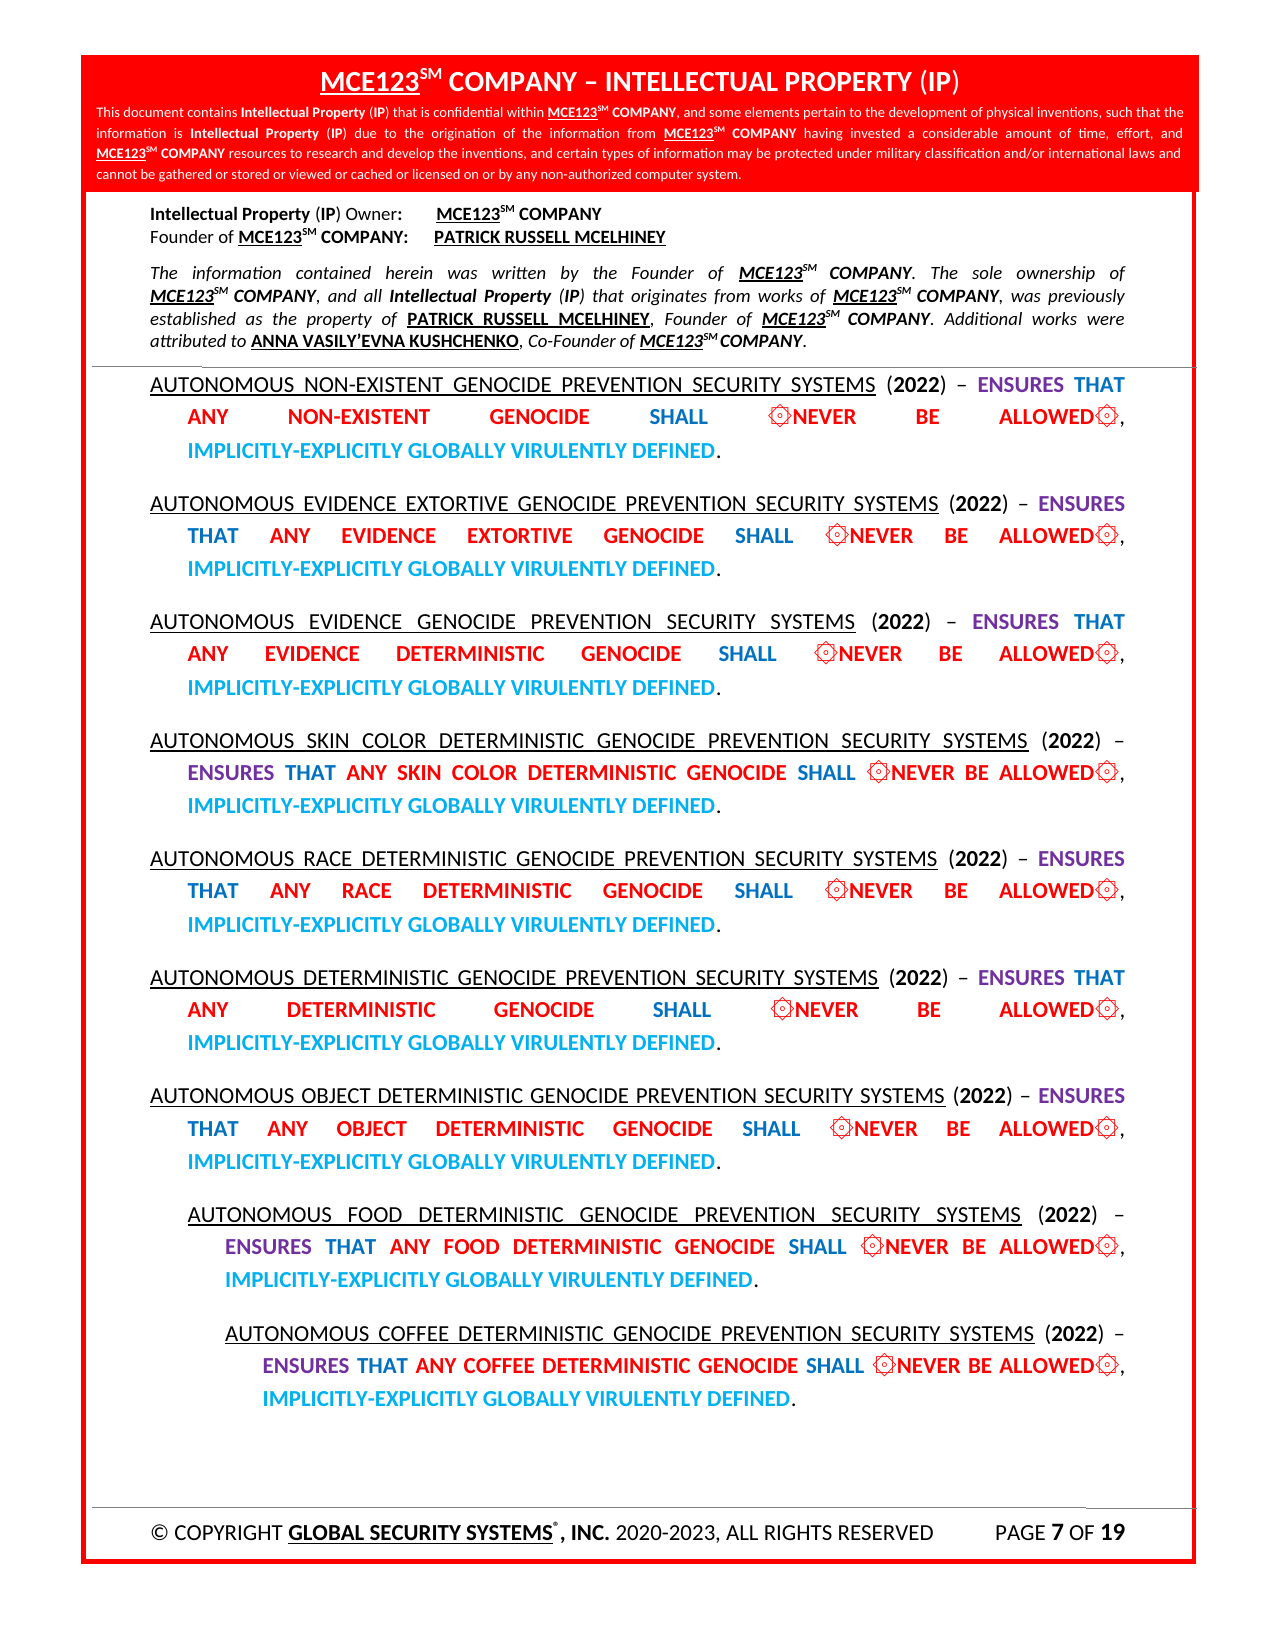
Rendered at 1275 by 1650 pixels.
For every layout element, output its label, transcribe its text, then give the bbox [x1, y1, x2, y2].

text AUTONOMOUS COFFEE DETERMINISTIC GENOCIDE PREVENTION SECURITY SYSTEMS (2022) – ENSURES THAT ANY COFFEE DETERMINISTIC GENOCIDE SHALL ۞NEVER BE ALLOWED۞, IMPLICITLY-EXPLICITLY GLOBALLY VIRULENTLY DEFINED. [225, 1319, 1125, 1412]
text AUTONOMOUS DETERMINISTIC GENOCIDE PREVENTION SECURITY SYSTEMS (2022) – ENSURES THAT ANY DETERMINISTIC GENOCIDE SHALL ۞NEVER BE ALLOWED۞, IMPLICITLY-EXPLICITLY GLOBALLY VIRULENTLY DEFINED. [150, 963, 1125, 1057]
text AUTONOMOUS EVIDENCE EXTORTIVE GENOCIDE PREVENTION SECURITY SYSTEMS (2022) – ENSURES THAT ANY EVIDENCE EXTORTIVE GENOCIDE SHALL ۞NEVER BE ALLOWED۞, IMPLICITLY-EXPLICITLY GLOBALLY VIRULENTLY DEFINED. [150, 489, 1125, 582]
text AUTONOMOUS EVIDENCE GENOCIDE PREVENTION SECURITY SYSTEMS (2022) – ENSURES THAT ANY EVIDENCE DETERMINISTIC GENOCIDE SHALL ۞NEVER BE ALLOWED۞, IMPLICITLY-EXPLICITLY GLOBALLY VIRULENTLY DEFINED. [150, 607, 1125, 701]
text AUTONOMOUS RACE DETERMINISTIC GENOCIDE PREVENTION SECURITY SYSTEMS (2022) – ENSURES THAT ANY RACE DETERMINISTIC GENOCIDE SHALL ۞NEVER BE ALLOWED۞, IMPLICITLY-EXPLICITLY GLOBALLY VIRULENTLY DEFINED. [150, 844, 1125, 938]
text AUTONOMOUS SKIN COLOR DETERMINISTIC GENOCIDE PREVENTION SECURITY SYSTEMS (2022) – ENSURES THAT ANY SKIN COLOR DETERMINISTIC GENOCIDE SHALL ۞NEVER BE ALLOWED۞, IMPLICITLY-EXPLICITLY GLOBALLY VIRULENTLY DEFINED. [150, 726, 1125, 819]
text AUTONOMOUS FOOD DETERMINISTIC GENOCIDE PREVENTION SECURITY SYSTEMS (2022) – ENSURES THAT ANY FOOD DETERMINISTIC GENOCIDE SHALL ۞NEVER BE ALLOWED۞, IMPLICITLY-EXPLICITLY GLOBALLY VIRULENTLY DEFINED. [187, 1200, 1125, 1294]
text AUTONOMOUS OBJECT DETERMINISTIC GENOCIDE PREVENTION SECURITY SYSTEMS (2022) – ENSURES THAT ANY OBJECT DETERMINISTIC GENOCIDE SHALL ۞NEVER BE ALLOWED۞, IMPLICITLY-EXPLICITLY GLOBALLY VIRULENTLY DEFINED. [150, 1082, 1125, 1175]
text AUTONOMOUS NON-EXISTENT GENOCIDE PREVENTION SECURITY SYSTEMS (2022) – ENSURES THAT ANY NON-EXISTENT GENOCIDE SHALL ۞NEVER BE ALLOWED۞, IMPLICITLY-EXPLICITLY GLOBALLY VIRULENTLY DEFINED. [150, 370, 1125, 464]
